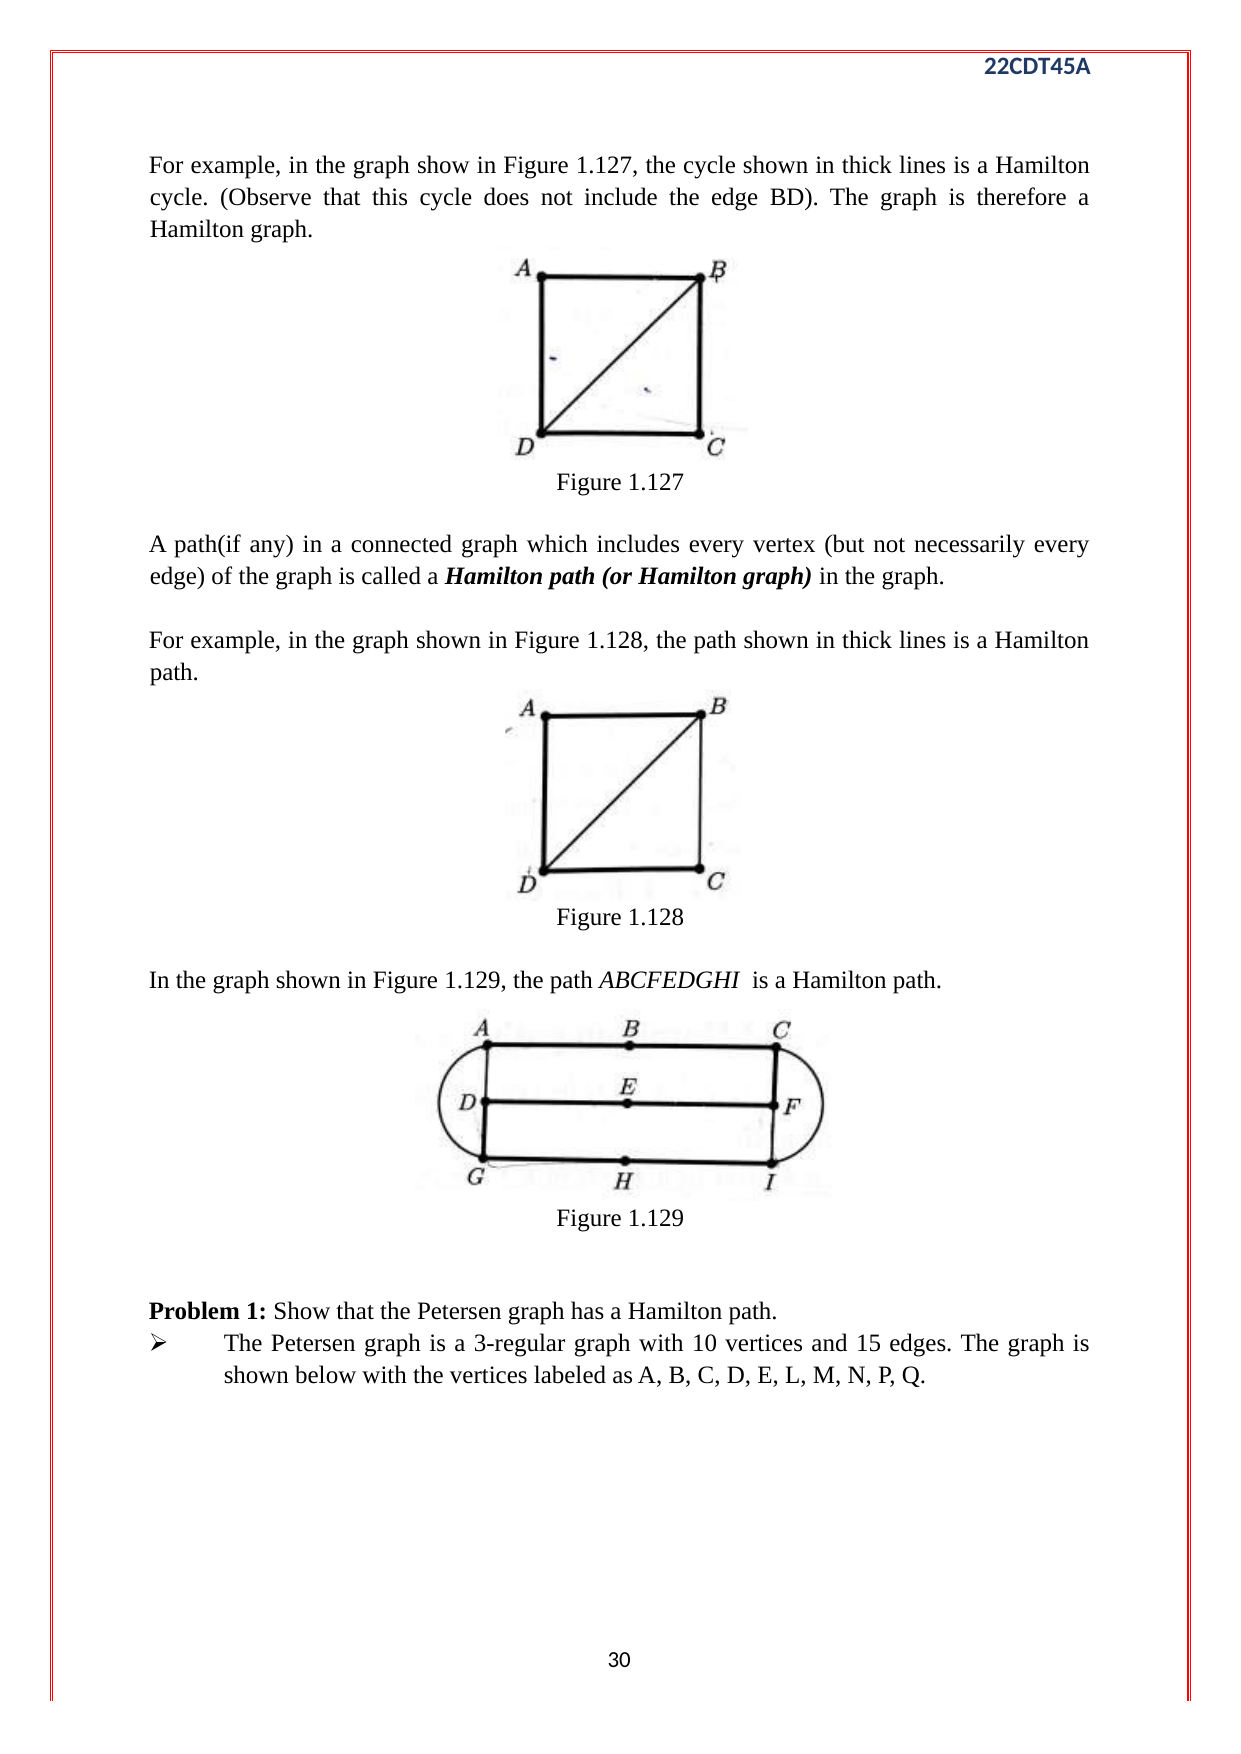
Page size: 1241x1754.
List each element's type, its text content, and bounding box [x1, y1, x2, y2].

picture [505, 689, 742, 901]
text Figure 1.129 [153, 1203, 1087, 1231]
text Problem 1: Show that the Petersen graph has a Hamilton path. [148, 1296, 1091, 1325]
text For example, in the graph show in Figure 1.127, the cycle shown in thick lines is a Hamilton cycle. (Observe that this cycle does not include the edge BD). The graph is therefore a Hamilton graph. [148, 150, 1091, 242]
text In the graph shown in Figure 1.129, the path ABCFEDGHI is a Hamilton path. [148, 965, 1091, 993]
text Figure 1.127 [153, 467, 1087, 496]
list The Petersen graph is a 3-regular graph with 10 vertices and 15 edges. The graph is shown below with the vertices labeled as A, B, C, D, E, L, M, N, P, Q. [148, 1328, 1091, 1389]
text A path(if any) in a connected graph which includes every vertex (but not necessarily every edge) of the graph is called a Hamilton path (or Hamilton graph) in the graph. [148, 529, 1091, 590]
picture [414, 997, 832, 1201]
text Figure 1.128 [153, 902, 1087, 931]
picture [498, 246, 749, 465]
text For example, in the graph shown in Figure 1.128, the path shown in thick lines is a Hamilton path. [148, 625, 1091, 686]
